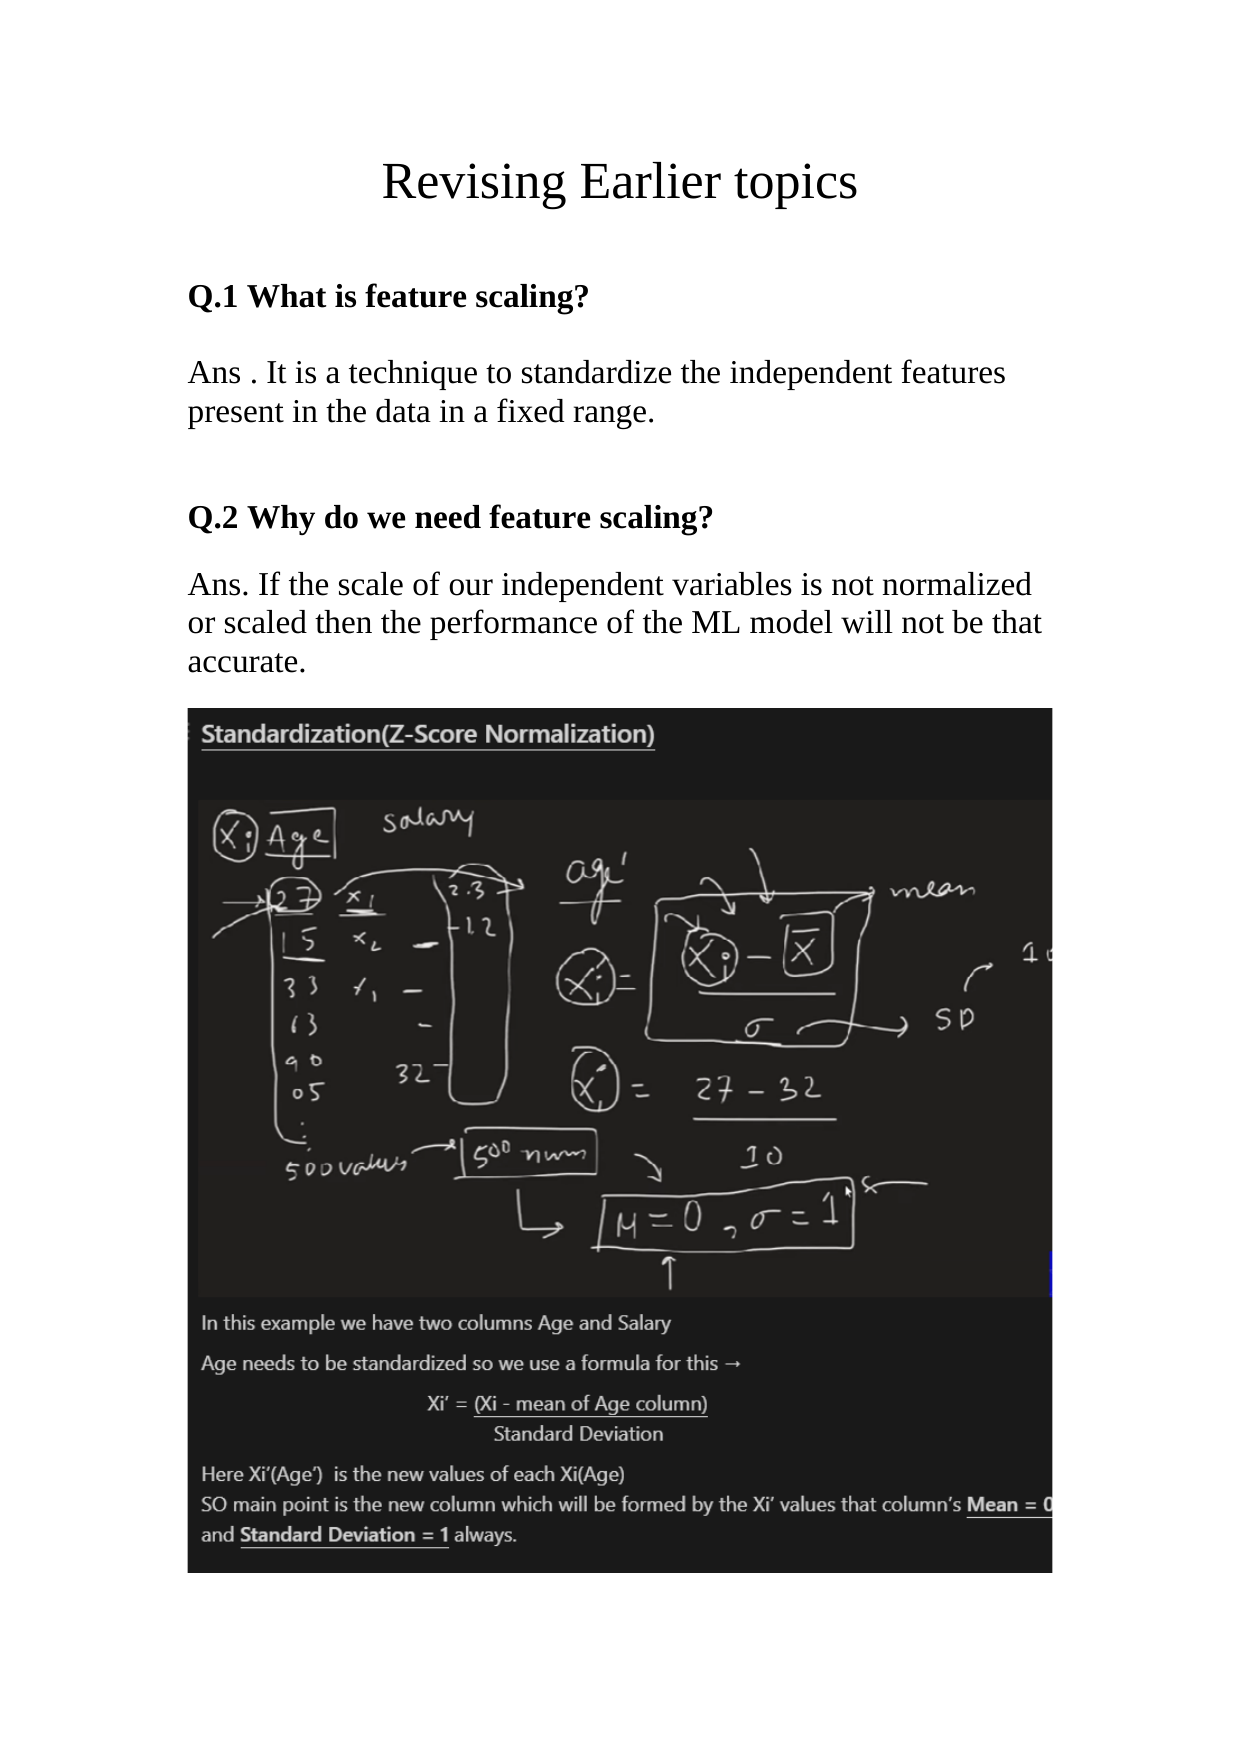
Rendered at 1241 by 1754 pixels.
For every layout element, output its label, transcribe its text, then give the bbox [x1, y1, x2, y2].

text Q.1 What is feature scaling? [187, 276, 1053, 314]
subtitle Ans. If the scale of our independent variables is not normalized or scaled then the performance of the ML model will not be that accurate. [187, 564, 1053, 679]
subtitle Q.2 Why do we need feature scaling? [187, 497, 1053, 535]
picture [187, 708, 1053, 1573]
text Revising Earlier topics [187, 150, 1053, 210]
text Ans . It is a technique to standardize the independent features present in the data in a fixed range. [187, 353, 1053, 429]
